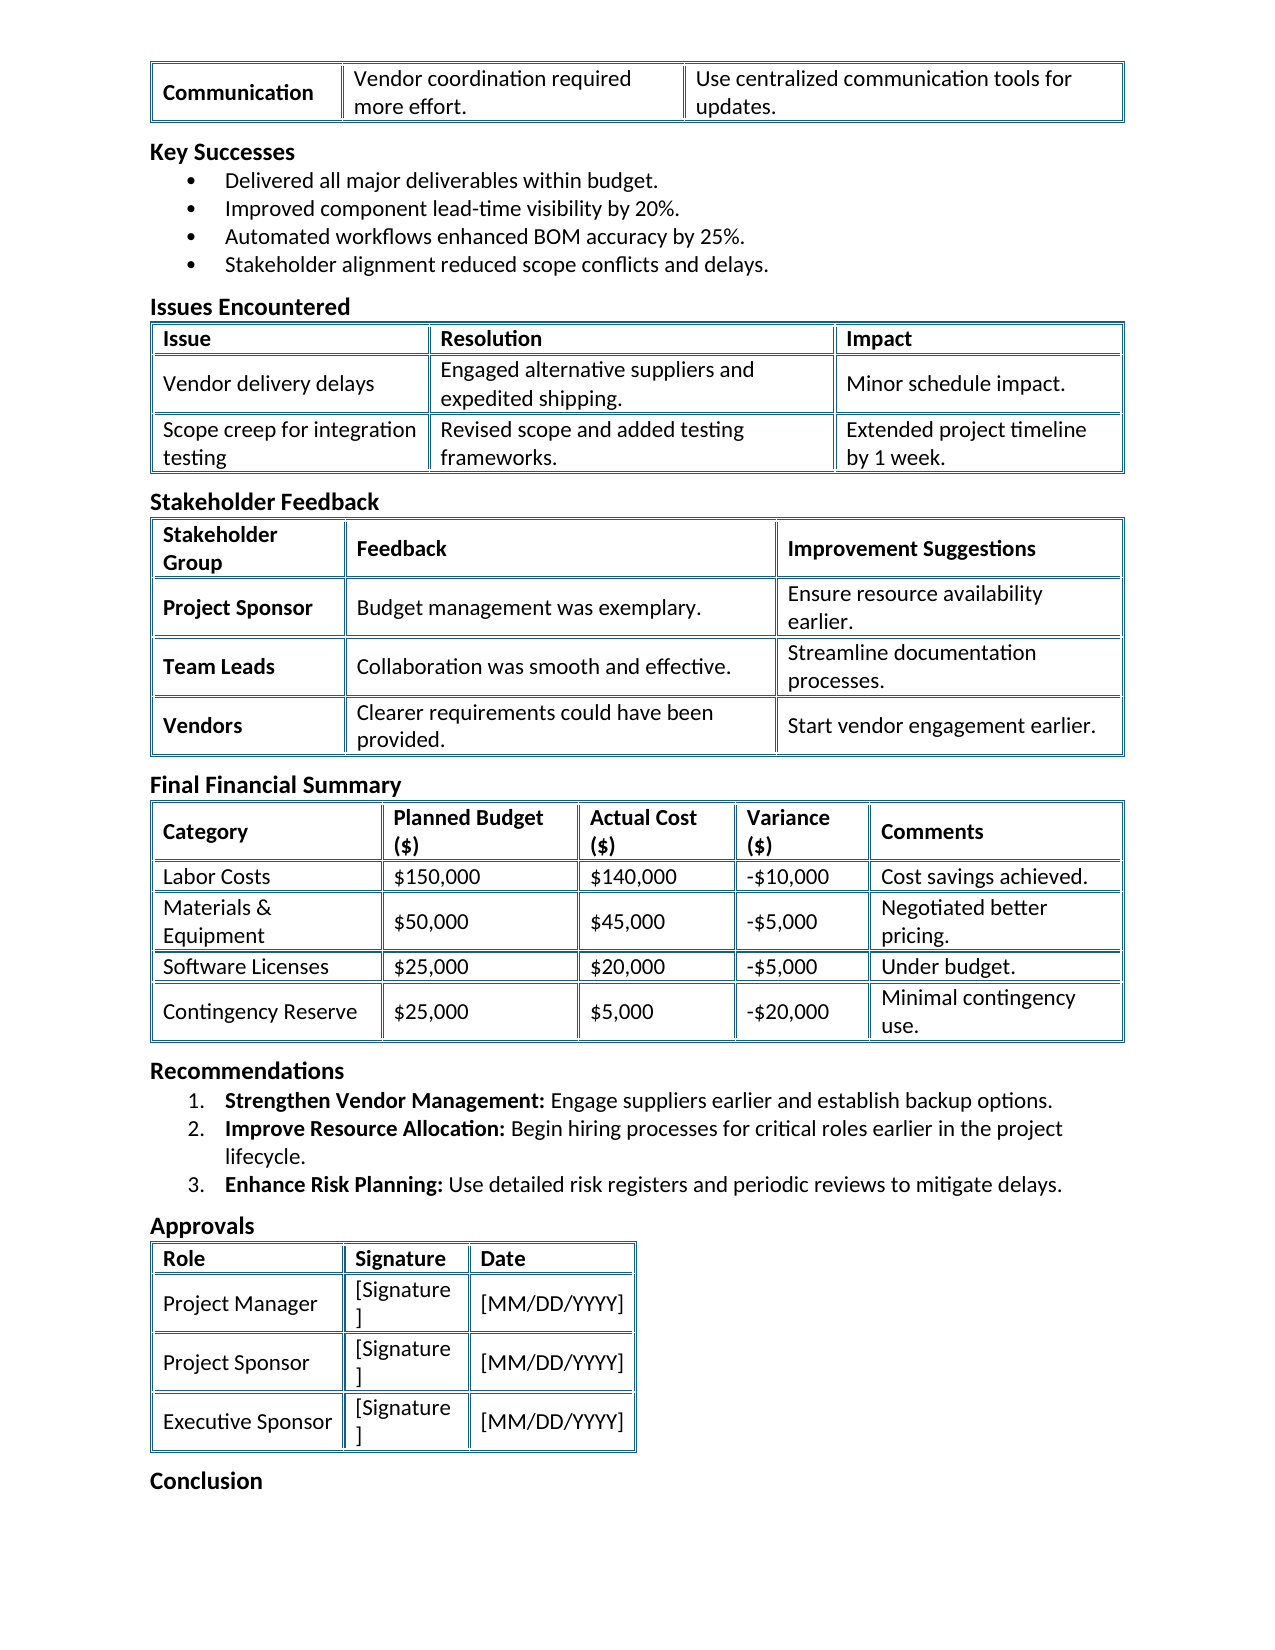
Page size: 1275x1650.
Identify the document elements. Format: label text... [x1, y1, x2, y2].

table_cell $45,000 [580, 893, 734, 949]
table_header Category [153, 803, 382, 859]
table_cell Executive Sponsor [152, 1390, 344, 1449]
text Approvals [150, 1210, 1125, 1241]
list Strengthen Vendor Management: Engage suppliers earlier and establish backup options. [187, 1086, 1125, 1114]
list Improve Resource Allocation: Begin hiring processes for critical roles earlier in the project lifecycle. [187, 1114, 1125, 1170]
table_cell Use centralized communication tools for updates. [684, 64, 1122, 120]
table_cell Extended project timeline by 1 week. [835, 412, 1122, 471]
table_header Resolution [429, 323, 835, 352]
table_cell -$5,000 [737, 893, 868, 949]
table_cell Revised scope and added testing frameworks. [429, 412, 835, 471]
table_cell $140,000 [580, 862, 734, 890]
table_cell Materials & Equipment [152, 890, 382, 949]
table_cell Labor Costs [152, 859, 382, 890]
table_cell Clearer requirements could have been provided. [345, 698, 776, 754]
table_header Date [469, 1244, 634, 1272]
table_header Variance ($) [735, 801, 870, 859]
table_header Issue [153, 325, 429, 352]
table_cell -$20,000 [735, 980, 870, 1039]
table_cell Start vendor engagement earlier. [776, 695, 1122, 754]
table_cell $5,000 [579, 984, 735, 1039]
list Automated workflows enhanced BOM accuracy by 25%. [187, 222, 1125, 250]
table_cell $50,000 [384, 893, 577, 949]
text Key Successes [150, 136, 1125, 166]
table_cell Vendor coordination required more effort. [343, 64, 684, 120]
table_cell $20,000 [580, 953, 734, 980]
text Recommendations [150, 1055, 1125, 1086]
table_cell Minimal contingency use. [870, 980, 1123, 1039]
table_cell [Signature] [346, 1275, 468, 1331]
table_cell Scope creep for integration testing [153, 412, 429, 471]
table_header Comments [870, 803, 1122, 859]
table_cell [Signature] [344, 1394, 469, 1449]
text Stakeholder Feedback [150, 486, 1125, 517]
table_header Signature [344, 1244, 469, 1272]
table_header Stakeholder Group [153, 520, 345, 576]
table_cell Project Manager [152, 1272, 344, 1331]
table_cell Negotiated better pricing. [870, 890, 1123, 949]
table_cell Vendors [153, 695, 345, 754]
table_header Improvement Suggestions [776, 520, 1122, 576]
table_cell -$5,000 [737, 953, 868, 980]
table_header Planned Budget ($) [382, 803, 578, 859]
table_cell Contingency Reserve [152, 980, 382, 1039]
list Stakeholder alignment reduced scope conflicts and delays. [187, 250, 1125, 278]
table_cell [MM/DD/YYYY] [469, 1272, 636, 1331]
table_cell Budget management was exemplary. [347, 579, 775, 635]
table_header Impact [835, 325, 1122, 352]
table_cell Collaboration was smooth and effective. [347, 639, 775, 694]
list Delivered all major deliverables within budget. [187, 166, 1125, 194]
table_header Feedback [345, 520, 776, 576]
text Final Financial Summary [150, 769, 1125, 800]
list Improved component lead-time visibility by 20%. [187, 194, 1125, 222]
table_header Actual Cost ($) [579, 803, 735, 859]
text Conclusion [150, 1465, 1125, 1496]
table_cell Under budget. [870, 949, 1123, 980]
table_header Role [153, 1242, 344, 1272]
table_cell Vendor delivery delays [153, 353, 428, 412]
table_cell Minor schedule impact. [837, 353, 1122, 412]
table_cell Project Sponsor [152, 1331, 344, 1390]
table_cell Communication [153, 64, 342, 120]
table_cell $150,000 [384, 862, 577, 890]
table_cell $25,000 [382, 984, 578, 1039]
table_cell [Signature] [346, 1334, 468, 1390]
table_cell Project Sponsor [152, 576, 345, 635]
table_cell Ensure resource availability earlier. [776, 576, 1123, 635]
table_cell Streamline documentation processes. [776, 635, 1123, 694]
text Issues Encountered [150, 291, 1125, 321]
table_cell [MM/DD/YYYY] [469, 1331, 636, 1390]
list Enhance Risk Planning: Use detailed risk registers and periodic reviews to mitigate delays. [187, 1170, 1125, 1198]
table_cell Engaged alternative suppliers and expedited shipping. [431, 356, 833, 412]
table_cell Cost savings achieved. [870, 859, 1123, 890]
table_cell $25,000 [384, 953, 577, 980]
table_cell [MM/DD/YYYY] [469, 1390, 636, 1449]
table_cell Team Leads [152, 635, 345, 694]
table_cell Software Licenses [152, 949, 382, 980]
table_cell -$10,000 [737, 862, 868, 890]
